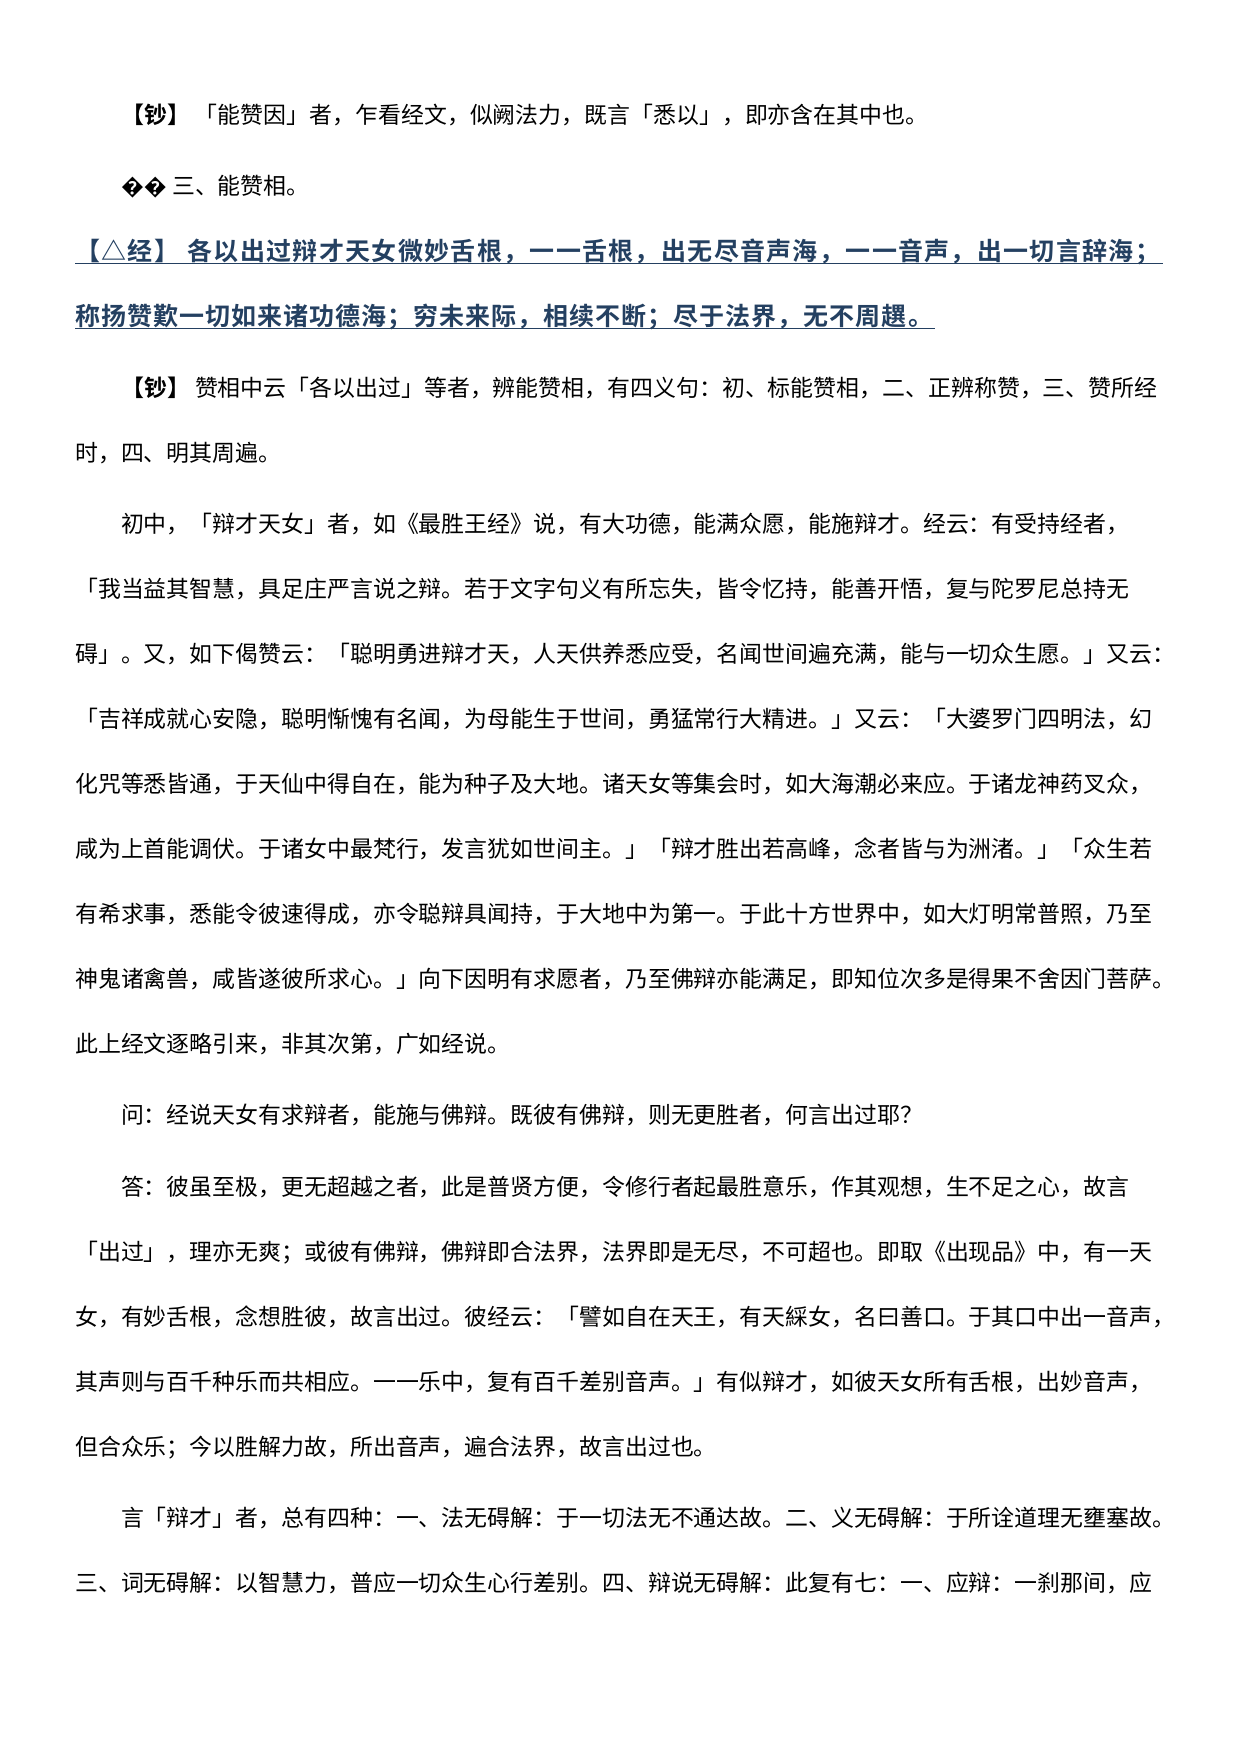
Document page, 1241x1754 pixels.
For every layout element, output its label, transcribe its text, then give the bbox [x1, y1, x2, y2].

text 答：彼虽至极，更无超越之者，此是普贤方便，令修行者起最胜意乐，作其观想，生不足之心，故言「出过」，理亦无爽；或彼有佛辩，佛辩即合法界，法界即是无尽，不可超也。即取《出现品》中，有一天女，有妙舌根，念想胜彼，故言出过。彼经云：「譬如自在天王，有天綵女，名曰善口。于其口中出一音声，其声则与百千种乐而共相应。一一乐中，复有百千差别音声。」有似辩才，如彼天女所有舌根，出妙音声，但合众乐；今以胜解力故，所出音声，遍合法界，故言出过也。 [75, 1153, 1165, 1478]
text 【△经】 各以出过辩才天女微妙舌根，一一舌根，出无尽音声海，一一音声，出一切言辞海；称扬赞歎一切如来诸功德海；穷未来际，相续不断；尽于法界，无不周趩。 [75, 217, 1165, 347]
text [75, 1484, 1165, 1614]
text 问：经说天女有求辩者，能施与佛辩。既彼有佛辩，则无更胜者，何言出过耶？ [75, 1082, 1165, 1147]
text 【钞】 赞相中云「各以出过」等者，辨能赞相，有四义句：初、标能赞相，二、正辨称赞，三、赞所经时，四、明其周遍。 [75, 354, 1165, 484]
text 初中，「辩才天女」者，如《最胜王经》说，有大功德，能满众愿，能施辩才。经云：有受持经者，「我当益其智慧，具足庄严言说之辩。若于文字句义有所忘失，皆令忆持，能善开悟，复与陀罗尼总持无碍」。又，如下偈赞云：「聪明勇进辩才天，人天供养悉应受，名闻世间遍充满，能与一切众生愿。」又云：「吉祥成就心安隐，聪明惭愧有名闻，为母能生于世间，勇猛常行大精进。」又云：「大婆罗门四明法，幻化咒等悉皆通，于天仙中得自在，能为种子及大地。诸天女等集会时，如大海潮必来应。于诸龙神药叉众，咸为上首能调伏。于诸女中最梵行，发言犹如世间主。」「辩才胜出若高峰，念者皆与为洲渚。」「众生若有希求事，悉能令彼速得成，亦令聪辩具闻持，于大地中为第一。于此十方世界中，如大灯明常普照，乃至神鬼诸禽兽，咸皆遂彼所求心。」向下因明有求愿者，乃至佛辩亦能满足，即知位次多是得果不舍因门菩萨。此上经文逐略引来，非其次第，广如经说。 [75, 490, 1165, 1075]
text �� 三、能赞相。 [75, 152, 1165, 217]
text 【钞】 「能赞因」者，乍看经文，似阙法力，既言「悉以」，即亦含在其中也。 [75, 81, 1165, 146]
